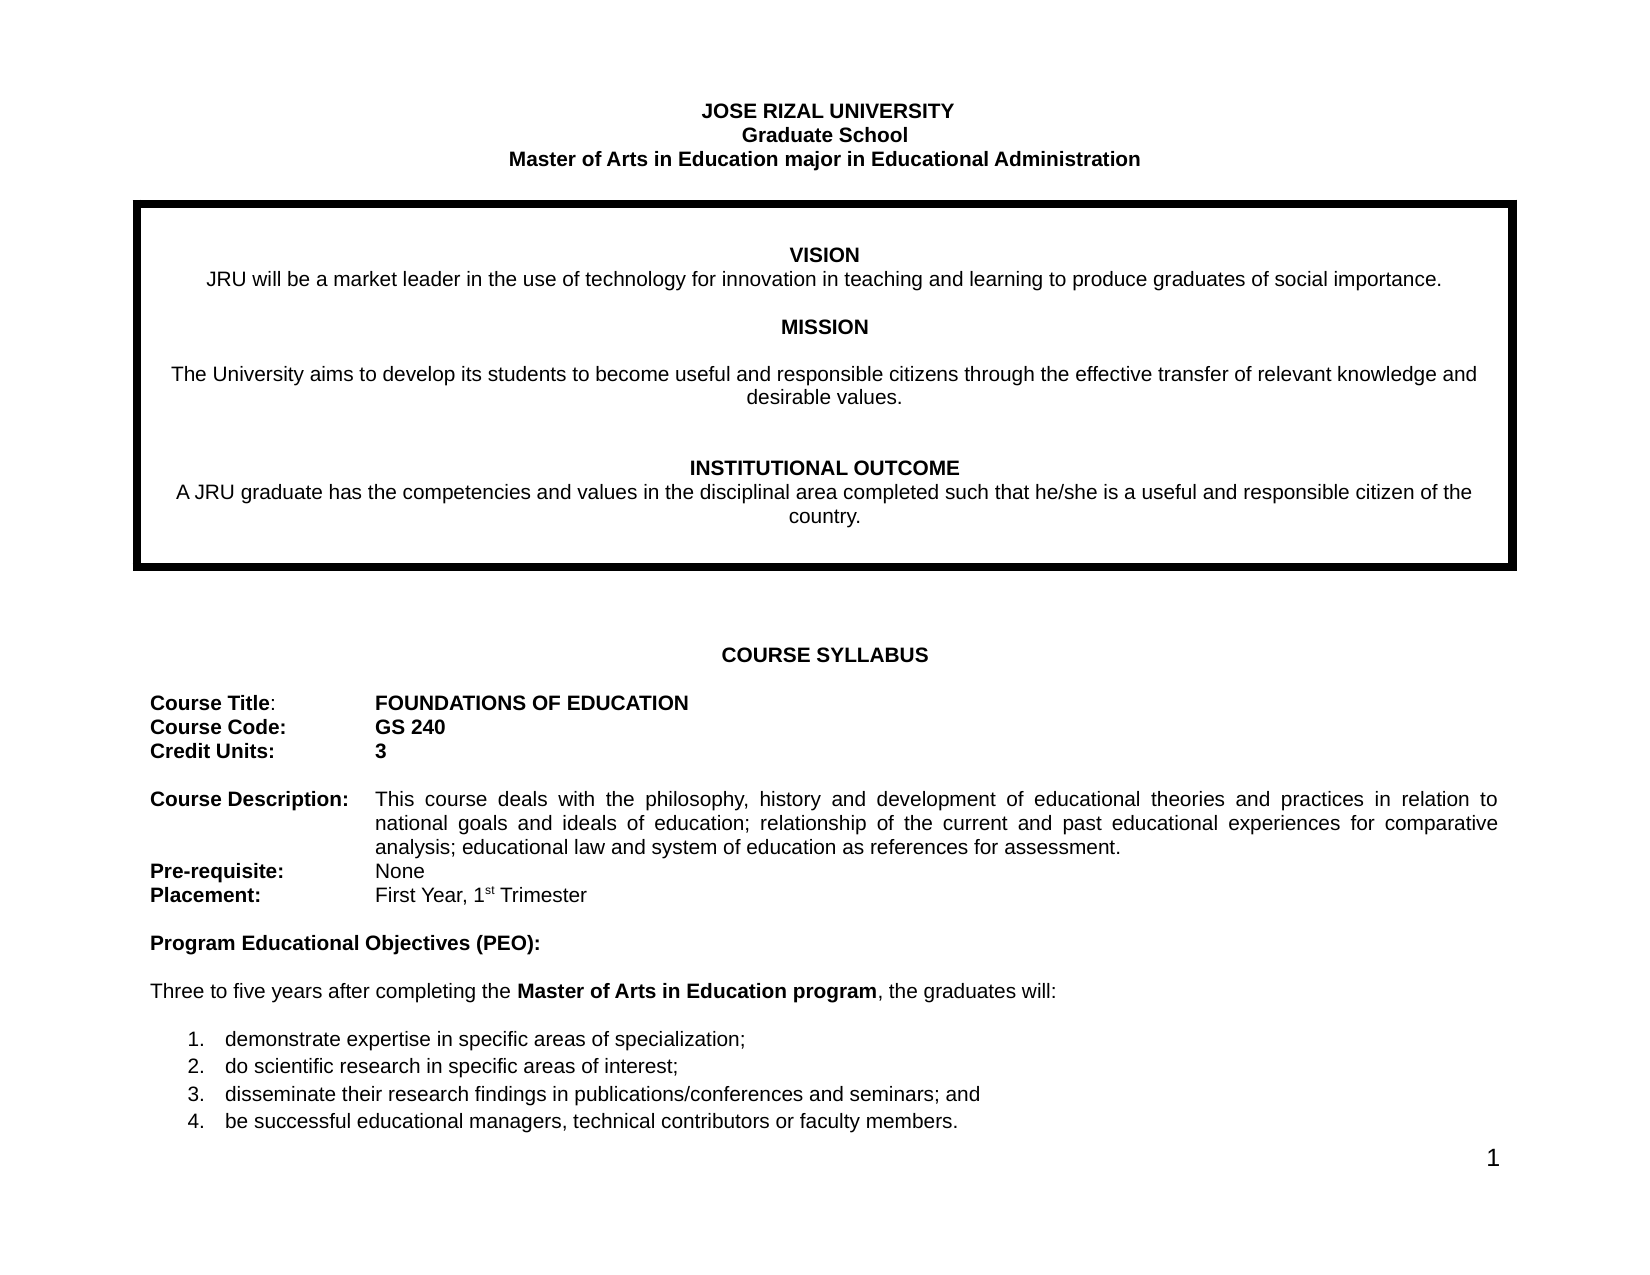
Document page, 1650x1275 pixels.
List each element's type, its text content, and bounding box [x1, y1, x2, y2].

table_cell The University aims to develop its students to become useful and responsible citizens through the effective transfer of relevant knowledge and desirable values. [141, 350, 1508, 444]
text Placement: First Year, 1st Trimester [150, 883, 1500, 907]
text Program Educational Objectives (PEO): [150, 931, 1500, 954]
text Pre-requisite: None [150, 859, 1500, 883]
text Course Title: FOUNDATIONS OF EDUCATION [150, 691, 1500, 715]
text Course Code: GS 240 [150, 715, 1500, 739]
text Three to five years after completing the Master of Arts in Education program, the graduates will: [150, 978, 1500, 1002]
text COURSE SYLLABUS [150, 643, 1500, 667]
table_header VISION JRU will be a market leader in the use of technology for innovation in teaching and learning to produce graduates of social importance. MISSION [141, 208, 1508, 350]
list be successful educational managers, technical contributors or faculty members. [187, 1109, 1500, 1133]
table_cell INSTITUTIONAL OUTCOME A JRU graduate has the competencies and values in the disciplinal area completed such that he/she is a useful and responsible citizen of the country. [141, 445, 1508, 563]
list do scientific research in specific areas of interest; [187, 1054, 1500, 1078]
text Course Description: This course deals with the philosophy, history and development of educational theories and practices in relation to national goals and ideals of education; relationship of the current and past educational experiences for comparative analysis; educational law and system of education as references for assessment. [150, 787, 1500, 859]
list demonstrate expertise in specific areas of specialization; [187, 1026, 1500, 1050]
list disseminate their research findings in publications/conferences and seminars; and [187, 1081, 1500, 1105]
text Credit Units: 3 [150, 739, 1500, 763]
